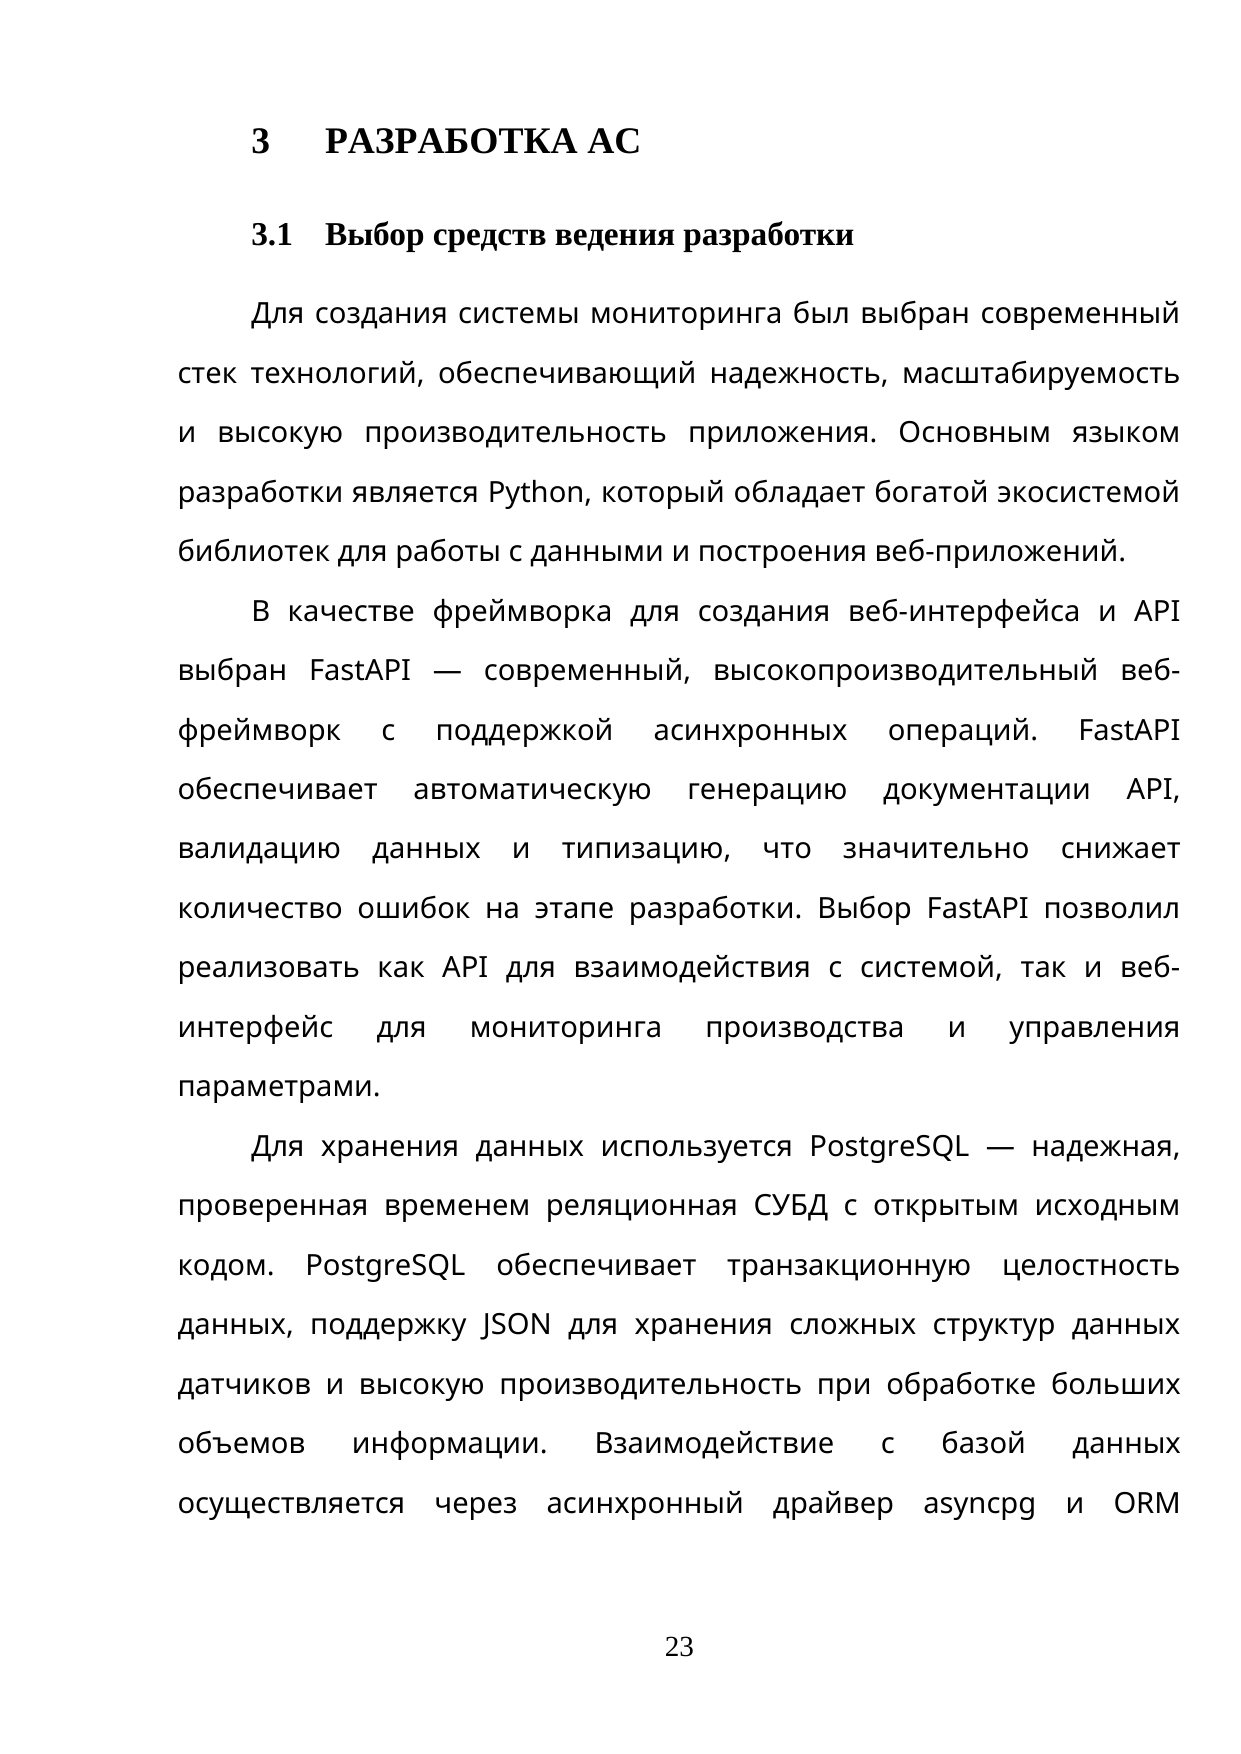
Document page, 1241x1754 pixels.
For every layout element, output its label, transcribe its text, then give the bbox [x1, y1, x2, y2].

text В качестве фреймворка для создания веб-интерфейса и API выбран FastAPI — современный, высокопроизводительный веб-фреймворк с поддержкой асинхронных операций. FastAPI обеспечивает автоматическую генерацию документации API, валидацию данных и типизацию, что значительно снижает количество ошибок на этапе разработки. Выбор FastAPI позволил реализовать как API для взаимодействия с системой, так и веб-интерфейс для мониторинга производства и управления параметрами. [177, 590, 1181, 1105]
text Для создания системы мониторинга был выбран современный стек технологий, обеспечивающий надежность, масштабируемость и высокую производительность приложения. Основным языком разработки является Python, который обладает богатой экосистемой библиотек для работы с данными и построения веб-приложений. [177, 292, 1181, 570]
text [177, 1125, 1181, 1522]
subtitle Разработка АС [251, 118, 1181, 161]
subtitle Выбор средств ведения разработки [251, 214, 1181, 252]
